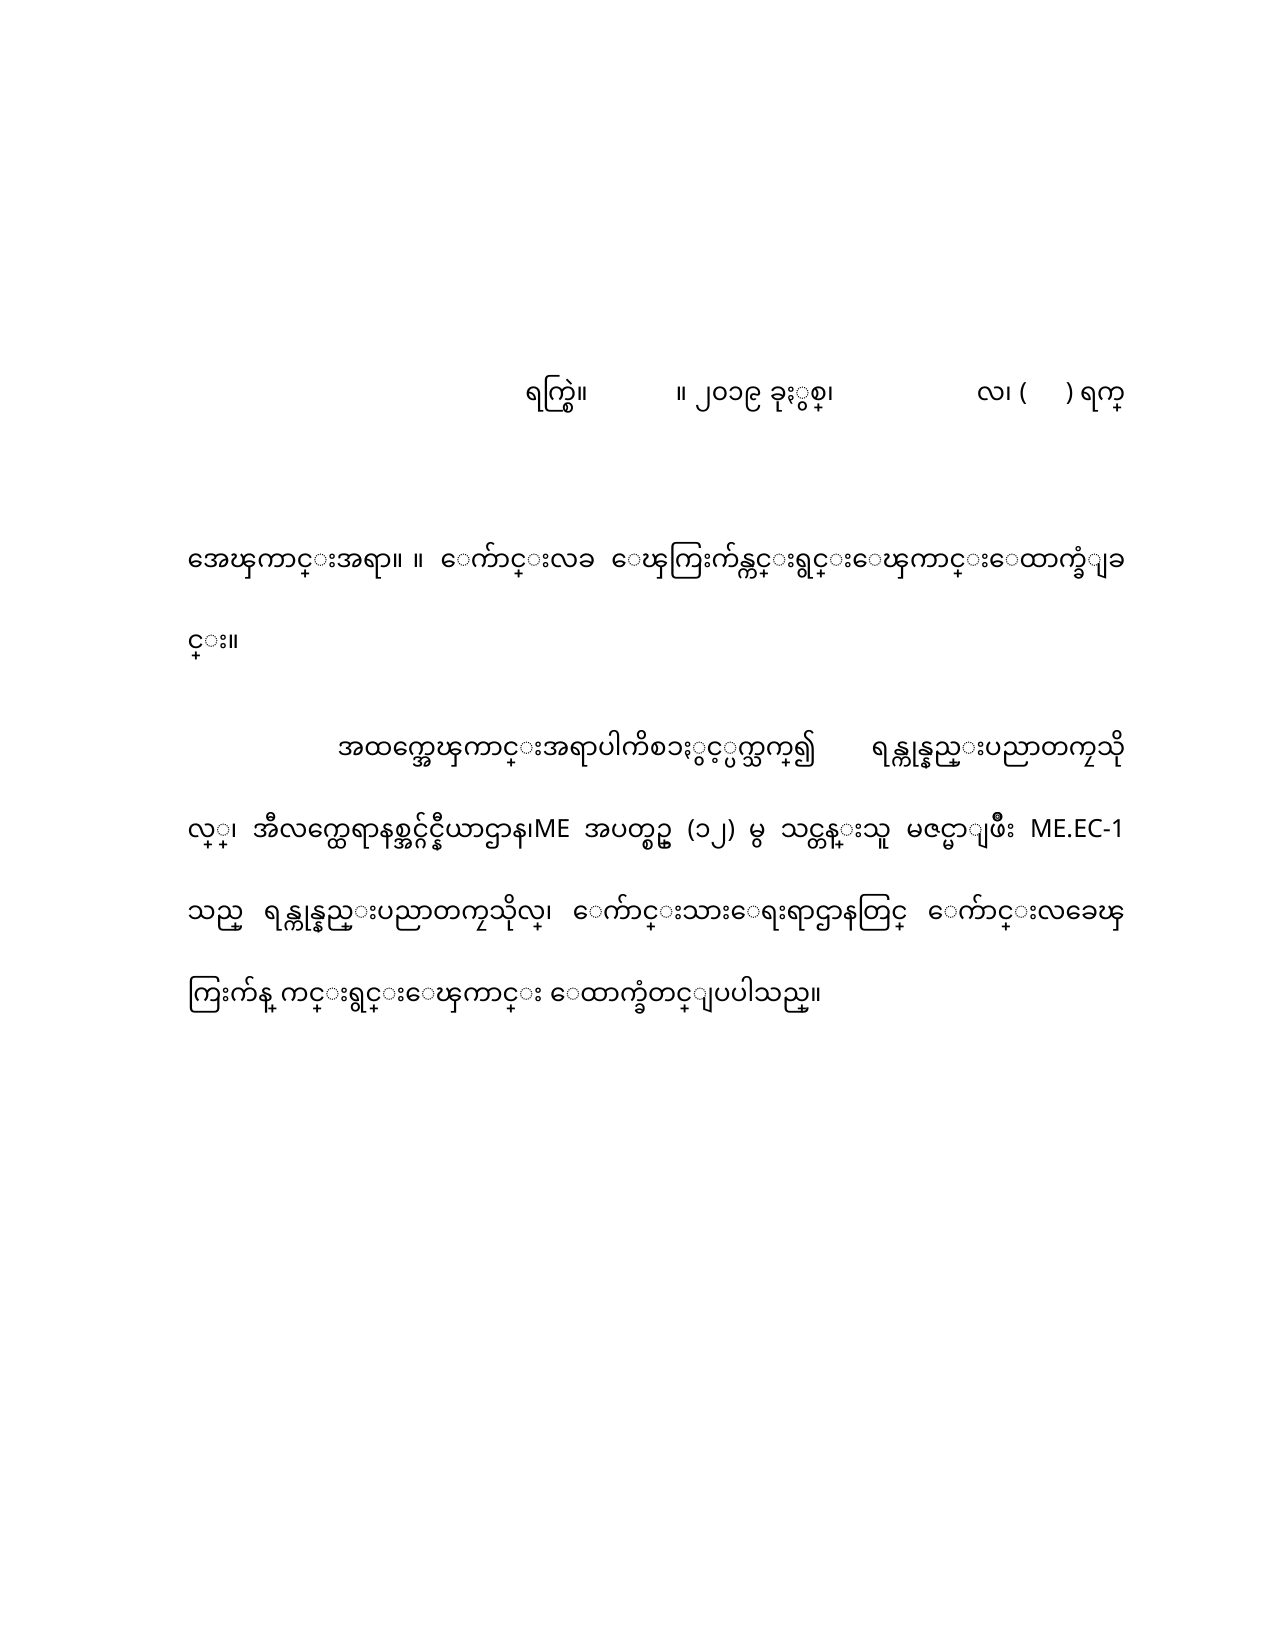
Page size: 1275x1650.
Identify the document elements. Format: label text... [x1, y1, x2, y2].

text အေၾကာင္းအရာ။ ။ ေက်ာင္းလခ ေၾကြးက်န္ကင္းရွင္းေၾကာင္းေထာက္ခံျခင္း။ [187, 534, 1125, 670]
text ရက္စြဲ။ ။ ၂၀၁၉ ခုႏွစ္၊ လ၊ ( ) ရက္ [187, 368, 1125, 422]
text အထက္အေၾကာင္းအရာပါကိစၥႏွင့္ပက္သက္၍ ရန္ကုန္နည္းပညာတကၠသိုလ္္၊ အီလက္ထေရာနစ္အင္ဂ်င္နီယာဌာန၊ME အပတ္စဥ္ (၁၂) မွ သင္တန္းသူ မဇင္မာျဖိဳး ME.EC-1 သည္ ရန္ကုန္နည္းပညာတကၠသိုလ္၊ ေက်ာင္းသားေရးရာဌာနတြင္ ေက်ာင္းလခေၾကြးက်န္ ကင္းရွင္းေၾကာင္း ေထာက္ခံတင္ျပပါသည္။ [187, 723, 1125, 1023]
